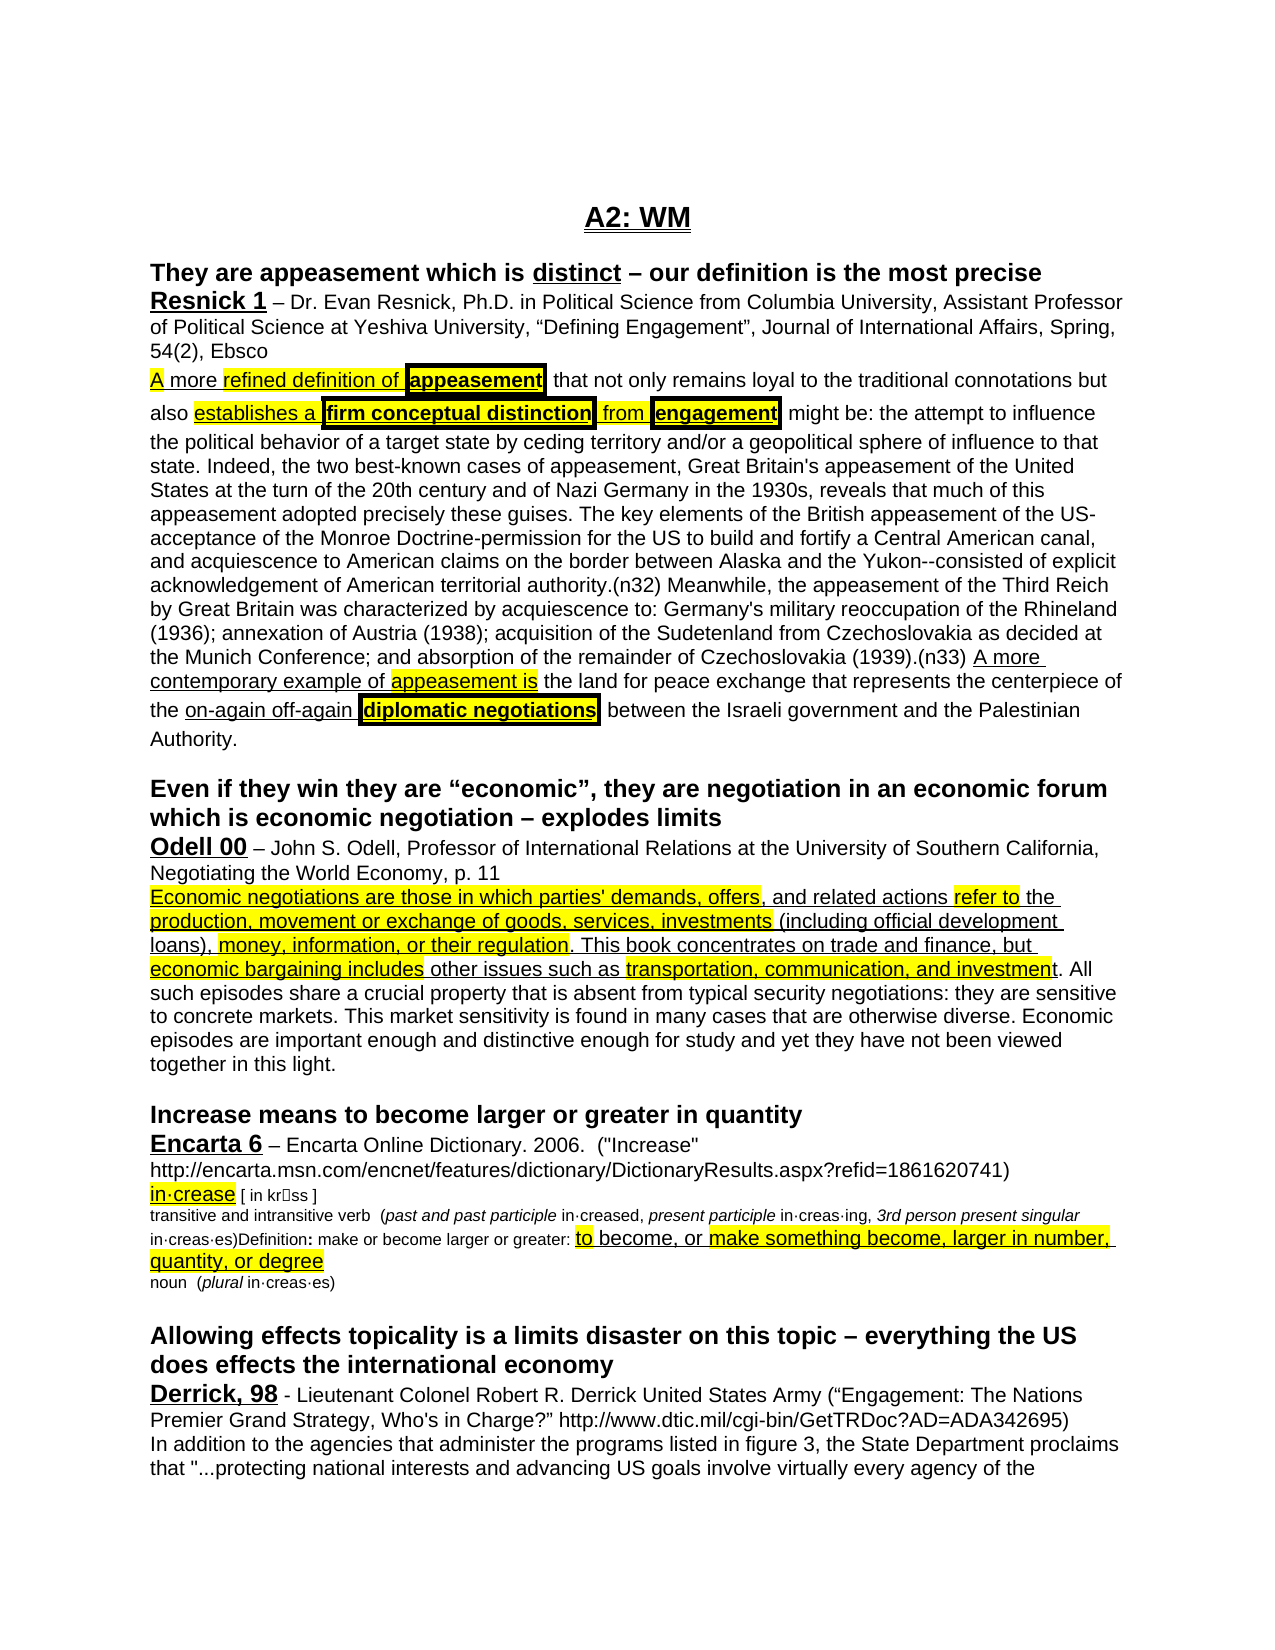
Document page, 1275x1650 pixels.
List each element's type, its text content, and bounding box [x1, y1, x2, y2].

text Derrick, 98 - Lieutenant Colonel Robert R. Derrick United States Army (“Engagement: The Nations Premier Grand Strategy, Who's in Charge?” http://www.dtic.mil/cgi-bin/GetTRDoc?AD=ADA342695) [150, 1379, 1125, 1431]
text Even if they win they are “economic”, they are negotiation in an economic forum which is economic negotiation – explodes limits [150, 774, 1125, 832]
text Increase means to become larger or greater in quantity [150, 1100, 1125, 1129]
text Economic negotiations are those in which parties' demands, offers, and related actions refer to the production, movement or exchange of goods, services, investments (including official development loans), money, information, or their regulation. This book concentrates on trade and finance, but economic bargaining includes other issues such as transportation, communication, and investment. All such episodes share a crucial property that is absent from typical security negotiations: they are sensitive to concrete markets. This market sensitivity is found in many cases that are otherwise diverse. Economic episodes are important enough and distinctive enough for study and yet they have not been viewed together in this light. [150, 884, 1125, 1076]
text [150, 1431, 1125, 1479]
text They are appeasement which is distinct – our definition is the most precise [150, 257, 1125, 286]
text A more refined definition of appeasement that not only remains loyal to the traditional connotations but also establishes a firm conceptual distinction from engagement might be: the attempt to influence the political behavior of a target state by ceding territory and/or a geopolitical sphere of influence to that state. Indeed, the two best-known cases of appeasement, Great Britain's appeasement of the United States at the turn of the 20th century and of Nazi Germany in the 1930s, reveals that much of this appeasement adopted precisely these guises. The key elements of the British appeasement of the US-acceptance of the Monroe Doctrine-permission for the US to build and fortify a Central American canal, and acquiescence to American claims on the border between Alaska and the Yukon--consisted of explicit acknowledgement of American territorial authority.(n32) Meanwhile, the appeasement of the Third Reich by Great Britain was characterized by acquiescence to: Germany's military reoccupation of the Rhineland (1936); annexation of Austria (1938); acquisition of the Sudetenland from Czechoslovakia as decided at the Munich Conference; and absorption of the remainder of Czechoslovakia (1939).(n33) A more contemporary example of appeasement is the land for peace exchange that represents the centerpiece of the on-again off-again diplomatic negotiations between the Israeli government and the Palestinian Authority. [150, 363, 1125, 750]
text Allowing effects topicality is a limits disaster on this topic – everything the US does effects the international economy [150, 1321, 1125, 1379]
text in·crease [ in krss ] transitive and intransitive verb (past and past participle in·creased, present participle in·creas·ing, 3rd person present singular in·creas·es)Definition: make or become larger or greater: to become, or make something become, larger in number, quantity, or degree noun (plural in·creas·es) [150, 1182, 1125, 1292]
subtitle A2: WM [150, 200, 1125, 233]
text Odell 00 – John S. Odell, Professor of International Relations at the University of Southern California, Negotiating the World Economy, p. 11 [150, 832, 1125, 884]
text Encarta 6 – Encarta Online Dictionary. 2006. ("Increase" http://encarta.msn.com/encnet/features/dictionary/DictionaryResults.aspx?refid=1861620741) [150, 1129, 1125, 1182]
text Resnick 1 – Dr. Evan Resnick, Ph.D. in Political Science from Columbia University, Assistant Professor of Political Science at Yeshiva University, “Defining Engagement”, Journal of International Affairs, Spring, 54(2), Ebsco [150, 286, 1125, 363]
